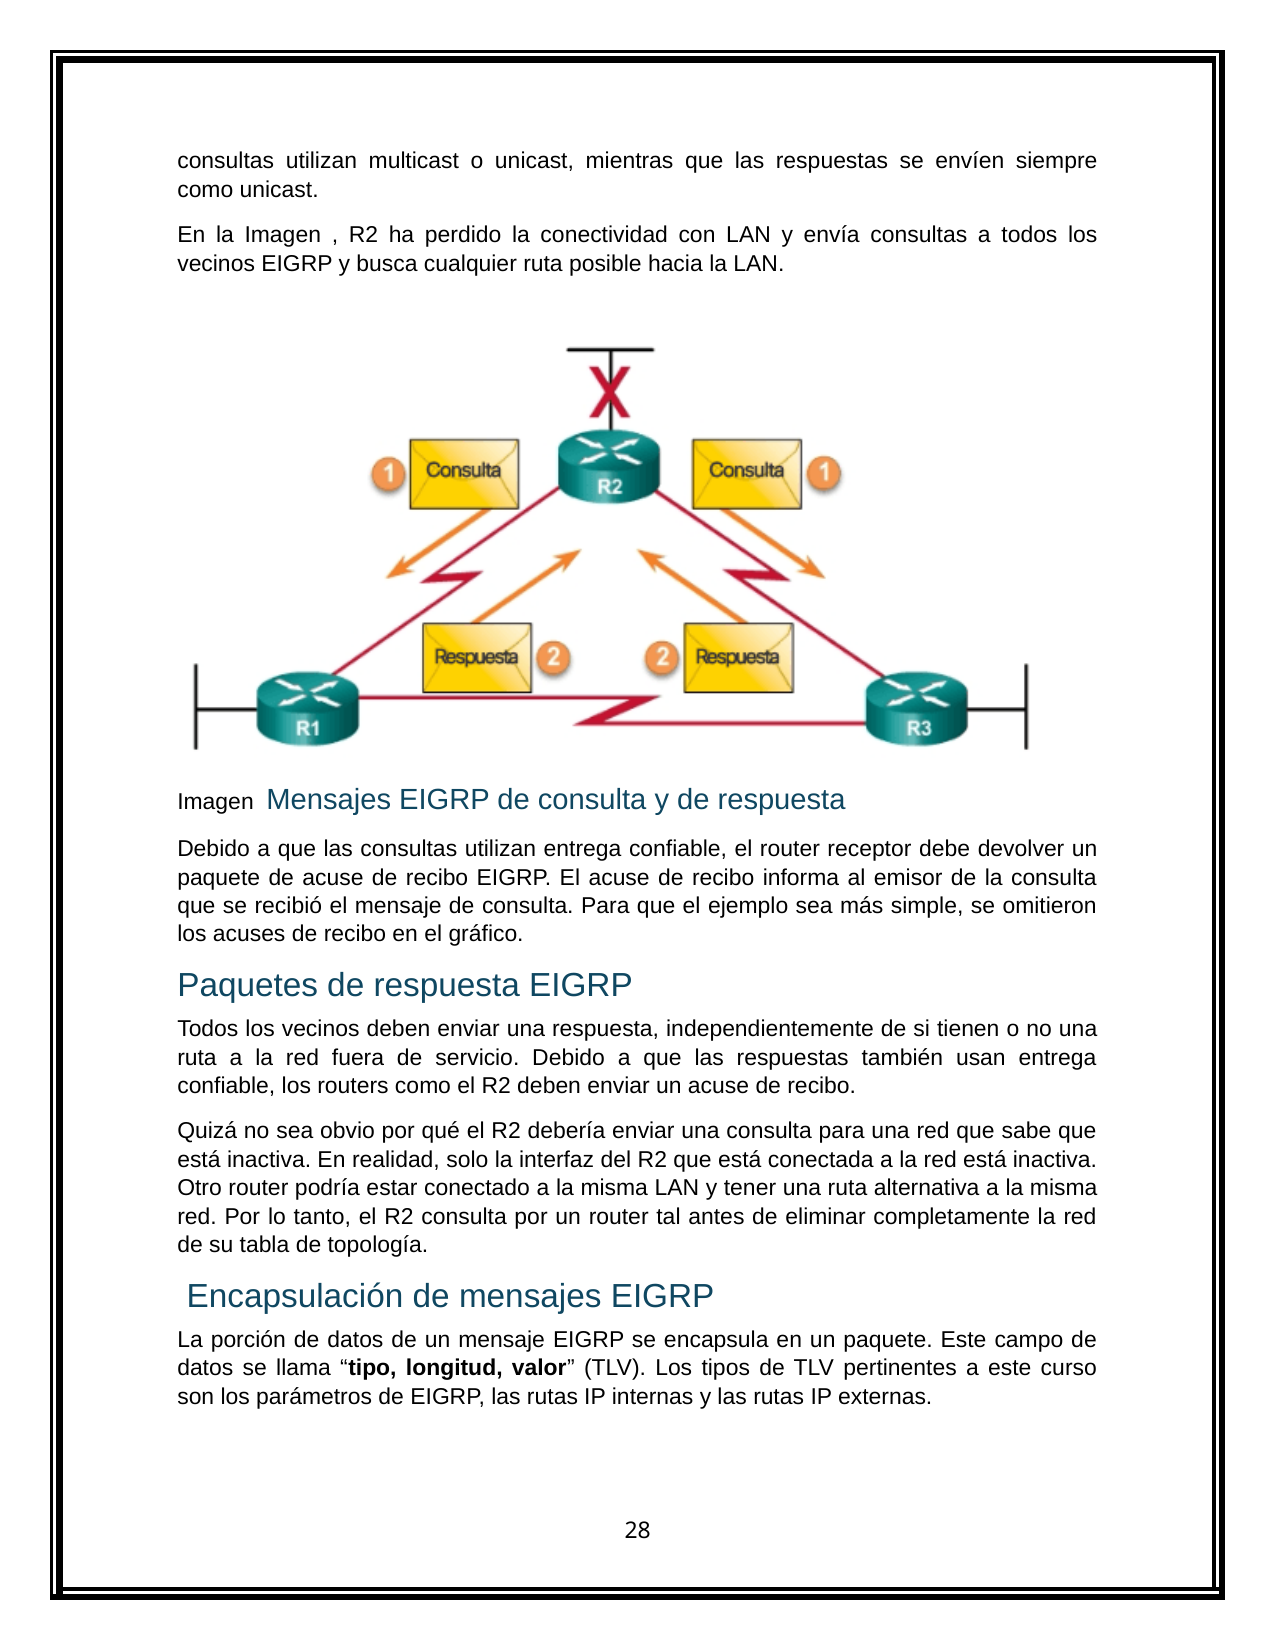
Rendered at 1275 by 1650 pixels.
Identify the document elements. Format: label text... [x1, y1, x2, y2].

picture [177, 339, 1048, 764]
text En la Imagen , R2 ha perdido la conectividad con LAN y envía consultas a todos los vecinos EIGRP y busca cualquier ruta posible hacia la LAN. [177, 221, 1098, 276]
text Debido a que las consultas utilizan entrega confiable, el router receptor debe devolver un paquete de acuse de recibo EIGRP. El acuse de recibo informa al emisor de la consulta que se recibió el mensaje de consulta. Para que el ejemplo sea más simple, se omitieron los acuses de recibo en el gráfico. [177, 835, 1098, 947]
text La porción de datos de un mensaje EIGRP se encapsula en un paquete. Este campo de datos se llama “tipo, longitud, valor” (TLV). Los tipos de TLV pertinentes a este curso son los parámetros de EIGRP, las rutas IP internas y las rutas IP externas. [177, 1326, 1098, 1409]
subtitle Paquetes de respuesta EIGRP [177, 966, 1098, 1004]
text Quizá no sea obvio por qué el R2 debería enviar una consulta para una red que sabe que está inactiva. En realidad, solo la interfaz del R2 que está conectada a la red está inactiva. Otro router podría estar conectado a la misma LAN y tener una ruta alternativa a la misma red. Por lo tanto, el R2 consulta por un router tal antes de eliminar completamente la red de su tabla de topología. [177, 1117, 1098, 1257]
subtitle Encapsulación de mensajes EIGRP [177, 1276, 1098, 1314]
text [177, 147, 1098, 202]
text Imagen Mensajes EIGRP de consulta y de respuesta [177, 782, 1098, 816]
text Todos los vecinos deben enviar una respuesta, independientemente de si tienen o no una ruta a la red fuera de servicio. Debido a que las respuestas también usan entrega confiable, los routers como el R2 deben enviar un acuse de recibo. [177, 1015, 1098, 1098]
